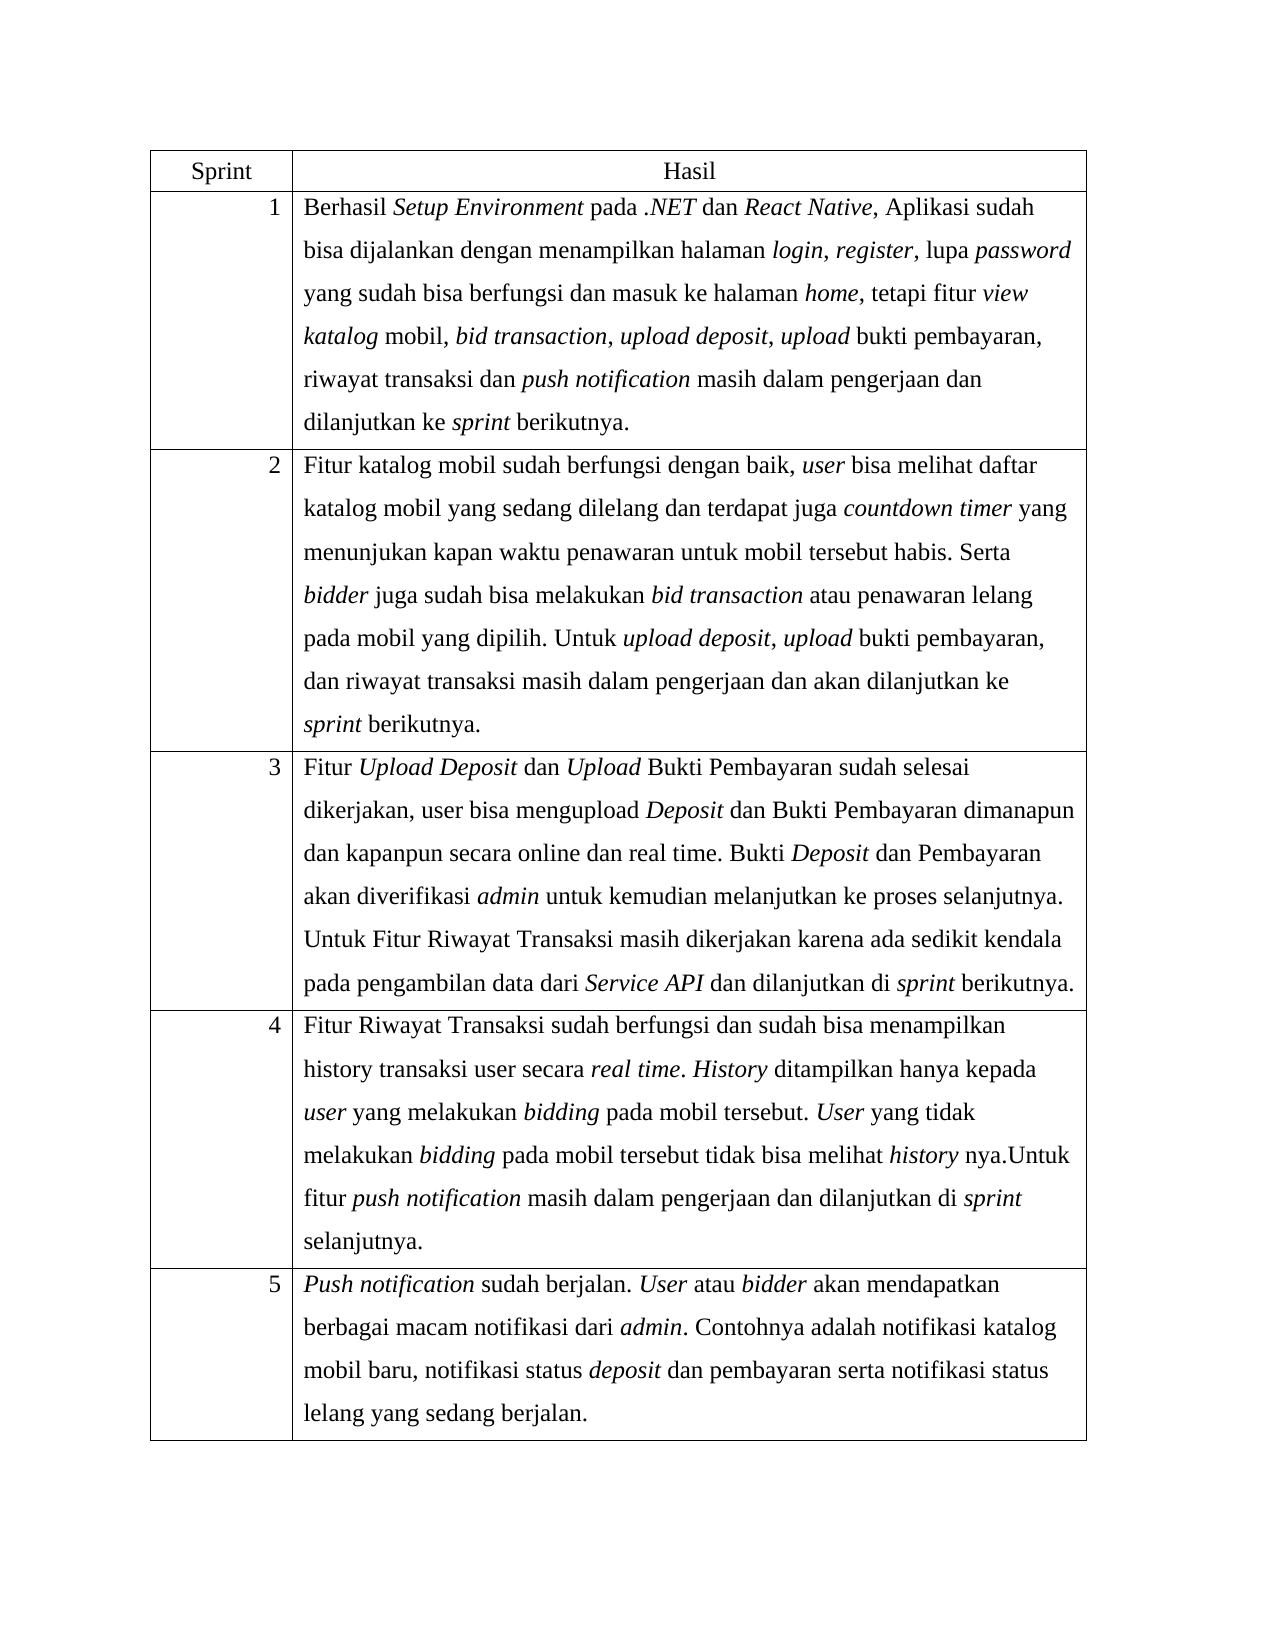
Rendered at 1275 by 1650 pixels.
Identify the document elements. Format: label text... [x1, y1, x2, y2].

table_header Sprint [151, 151, 292, 191]
table_cell Fitur katalog mobil sudah berfungsi dengan baik, user bisa melihat daftar katalog mobil yang sedang dilelang dan terdapat juga countdown timer yang menunjukan kapan waktu penawaran untuk mobil tersebut habis. Serta bidder juga sudah bisa melakukan bid transaction atau penawaran lelang pada mobil yang dipilih. Untuk upload deposit, upload bukti pembayaran, dan riwayat transaksi masih dalam pengerjaan dan akan dilanjutkan ke sprint berikutnya. [293, 450, 1086, 751]
table_cell 3 [151, 752, 292, 1009]
table_header Hasil [293, 151, 1086, 191]
table_cell 4 [151, 1011, 292, 1268]
table_cell Push notification sudah berjalan. User atau bidder akan mendapatkan berbagai macam notifikasi dari admin. Contohnya adalah notifikasi katalog mobil baru, notifikasi status deposit dan pembayaran serta notifikasi status lelang yang sedang berjalan. [293, 1269, 1086, 1440]
table_cell 5 [151, 1269, 292, 1440]
table_cell 2 [151, 450, 292, 751]
table_cell 1 [151, 192, 292, 449]
table_cell Fitur Upload Deposit dan Upload Bukti Pembayaran sudah selesai dikerjakan, user bisa mengupload Deposit dan Bukti Pembayaran dimanapun dan kapanpun secara online dan real time. Bukti Deposit dan Pembayaran akan diverifikasi admin untuk kemudian melanjutkan ke proses selanjutnya. Untuk Fitur Riwayat Transaksi masih dikerjakan karena ada sedikit kendala pada pengambilan data dari Service API dan dilanjutkan di sprint berikutnya. [293, 752, 1086, 1009]
table_cell Fitur Riwayat Transaksi sudah berfungsi dan sudah bisa menampilkan history transaksi user secara real time. History ditampilkan hanya kepada user yang melakukan bidding pada mobil tersebut. User yang tidak melakukan bidding pada mobil tersebut tidak bisa melihat history nya.Untuk fitur push notification masih dalam pengerjaan dan dilanjutkan di sprint selanjutnya. [293, 1011, 1086, 1268]
table_cell Berhasil Setup Environment pada .NET dan React Native, Aplikasi sudah bisa dijalankan dengan menampilkan halaman login, register, lupa password yang sudah bisa berfungsi dan masuk ke halaman home, tetapi fitur view katalog mobil, bid transaction, upload deposit, upload bukti pembayaran, riwayat transaksi dan push notification masih dalam pengerjaan dan dilanjutkan ke sprint berikutnya. [293, 192, 1086, 449]
